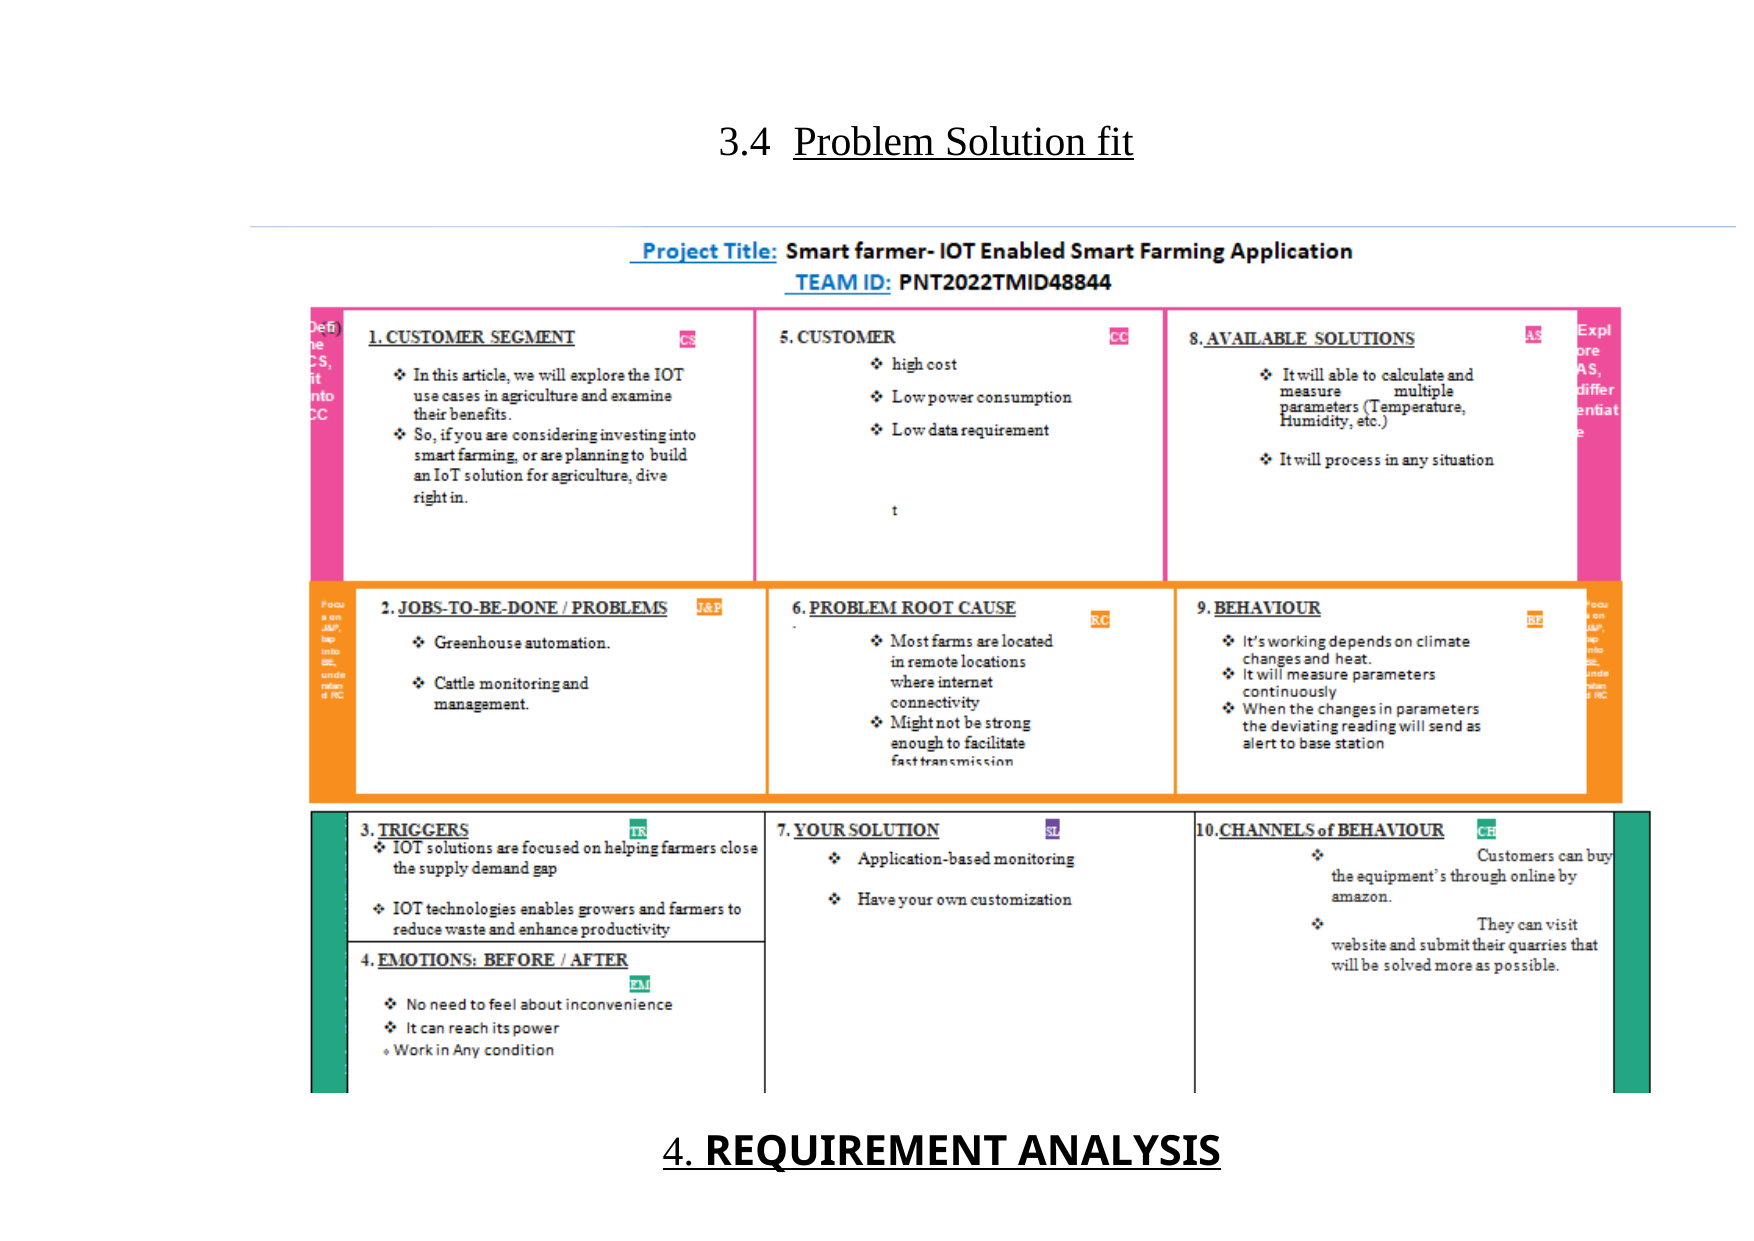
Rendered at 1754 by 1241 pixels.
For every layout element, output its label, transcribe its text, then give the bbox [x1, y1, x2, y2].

picture [250, 226, 1737, 1093]
text 4. REQUIREMENT ANALYSIS [587, 1121, 1677, 1178]
list Problem Solution fit [175, 117, 1677, 164]
